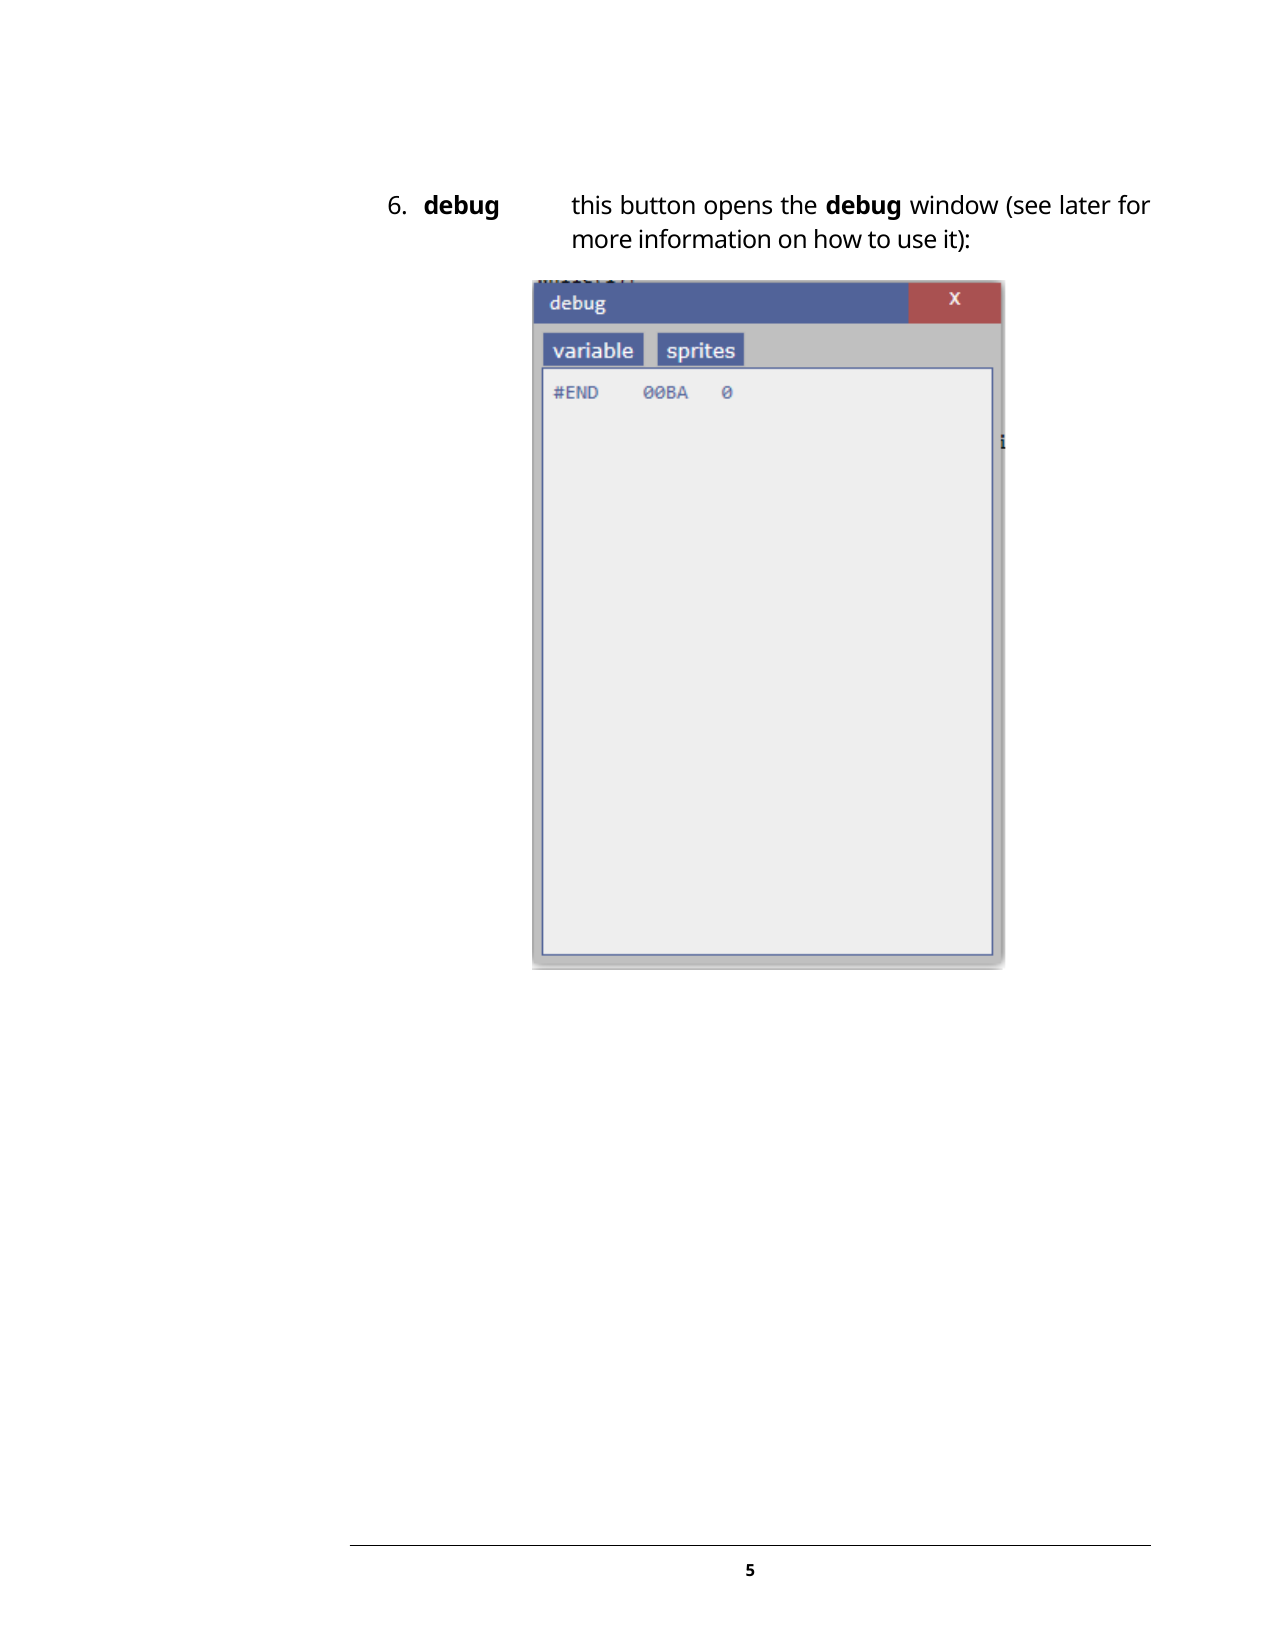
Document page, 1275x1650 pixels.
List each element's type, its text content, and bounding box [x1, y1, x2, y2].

list debug this button opens the debug window (see later for more information on how to use it): [387, 187, 1151, 256]
picture [532, 280, 1006, 970]
